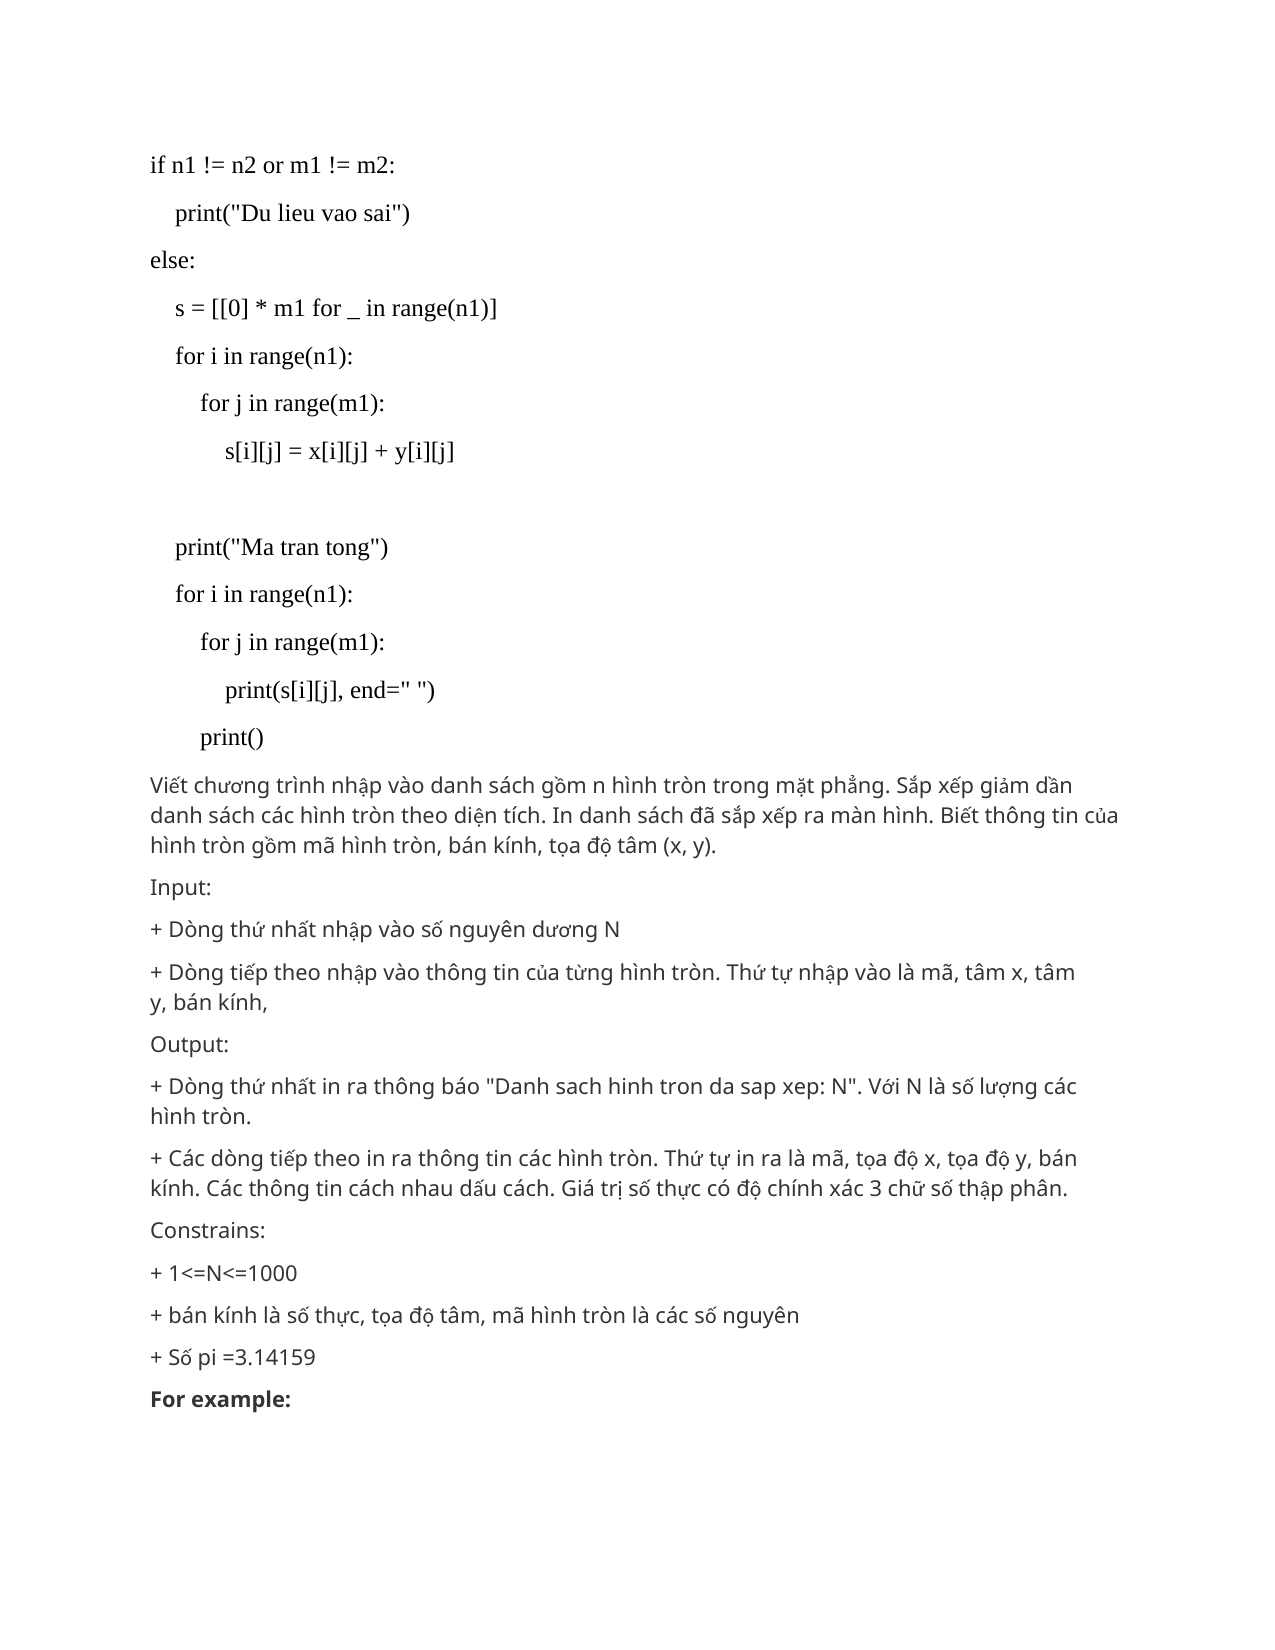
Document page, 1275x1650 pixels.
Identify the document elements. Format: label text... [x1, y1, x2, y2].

text + Các dòng tiếp theo in ra thông tin các hình tròn. Thứ tự in ra là mã, tọa độ x, tọa độ y, bán kính. Các thông tin cách nhau dấu cách. Giá trị số thực có độ chính xác 3 chữ số thập phân. [150, 1143, 1125, 1203]
text print(s[i][j], end=" ") [150, 675, 1125, 703]
text + Số pi =3.14159 [150, 1342, 1125, 1372]
text Output: [150, 1029, 1125, 1058]
text if n1 != n2 or m1 != m2: [150, 150, 1125, 179]
text + 1<=N<=1000 [150, 1257, 1125, 1287]
text Viết chương trình nhập vào danh sách gồm n hình tròn trong mặt phẳng. Sắp xếp giảm dần danh sách các hình tròn theo diện tích. In danh sách đã sắp xếp ra màn hình. Biết thông tin của hình tròn gồm mã hình tròn, bán kính, tọa độ tâm (x, y). [150, 770, 1125, 859]
text s = [[0] * m1 for _ in range(n1)] [150, 293, 1125, 322]
text s[i][j] = x[i][j] + y[i][j] [150, 436, 1125, 465]
text else: [150, 245, 1125, 274]
text + bán kính là số thực, tọa độ tâm, mã hình tròn là các số nguyên [150, 1300, 1125, 1329]
text + Dòng thứ nhất in ra thông báo "Danh sach hinh tron da sap xep: N". Với N là số lượng các hình tròn. [150, 1071, 1125, 1131]
text Input: [150, 872, 1125, 902]
text for j in range(m1): [150, 388, 1125, 417]
text + Dòng thứ nhất nhập vào số nguyên dương N [150, 914, 1125, 944]
text for i in range(n1): [150, 341, 1125, 369]
text print() [150, 722, 1125, 751]
text + Dòng tiếp theo nhập vào thông tin của từng hình tròn. Thứ tự nhập vào là mã, tâm x, tâm y, bán kính, [150, 957, 1125, 1016]
text For example: [150, 1384, 1125, 1414]
text for i in range(n1): [150, 579, 1125, 608]
text print("Du lieu vao sai") [150, 198, 1125, 226]
text for j in range(m1): [150, 627, 1125, 656]
text print("Ma tran tong") [150, 532, 1125, 560]
text Constrains: [150, 1215, 1125, 1245]
